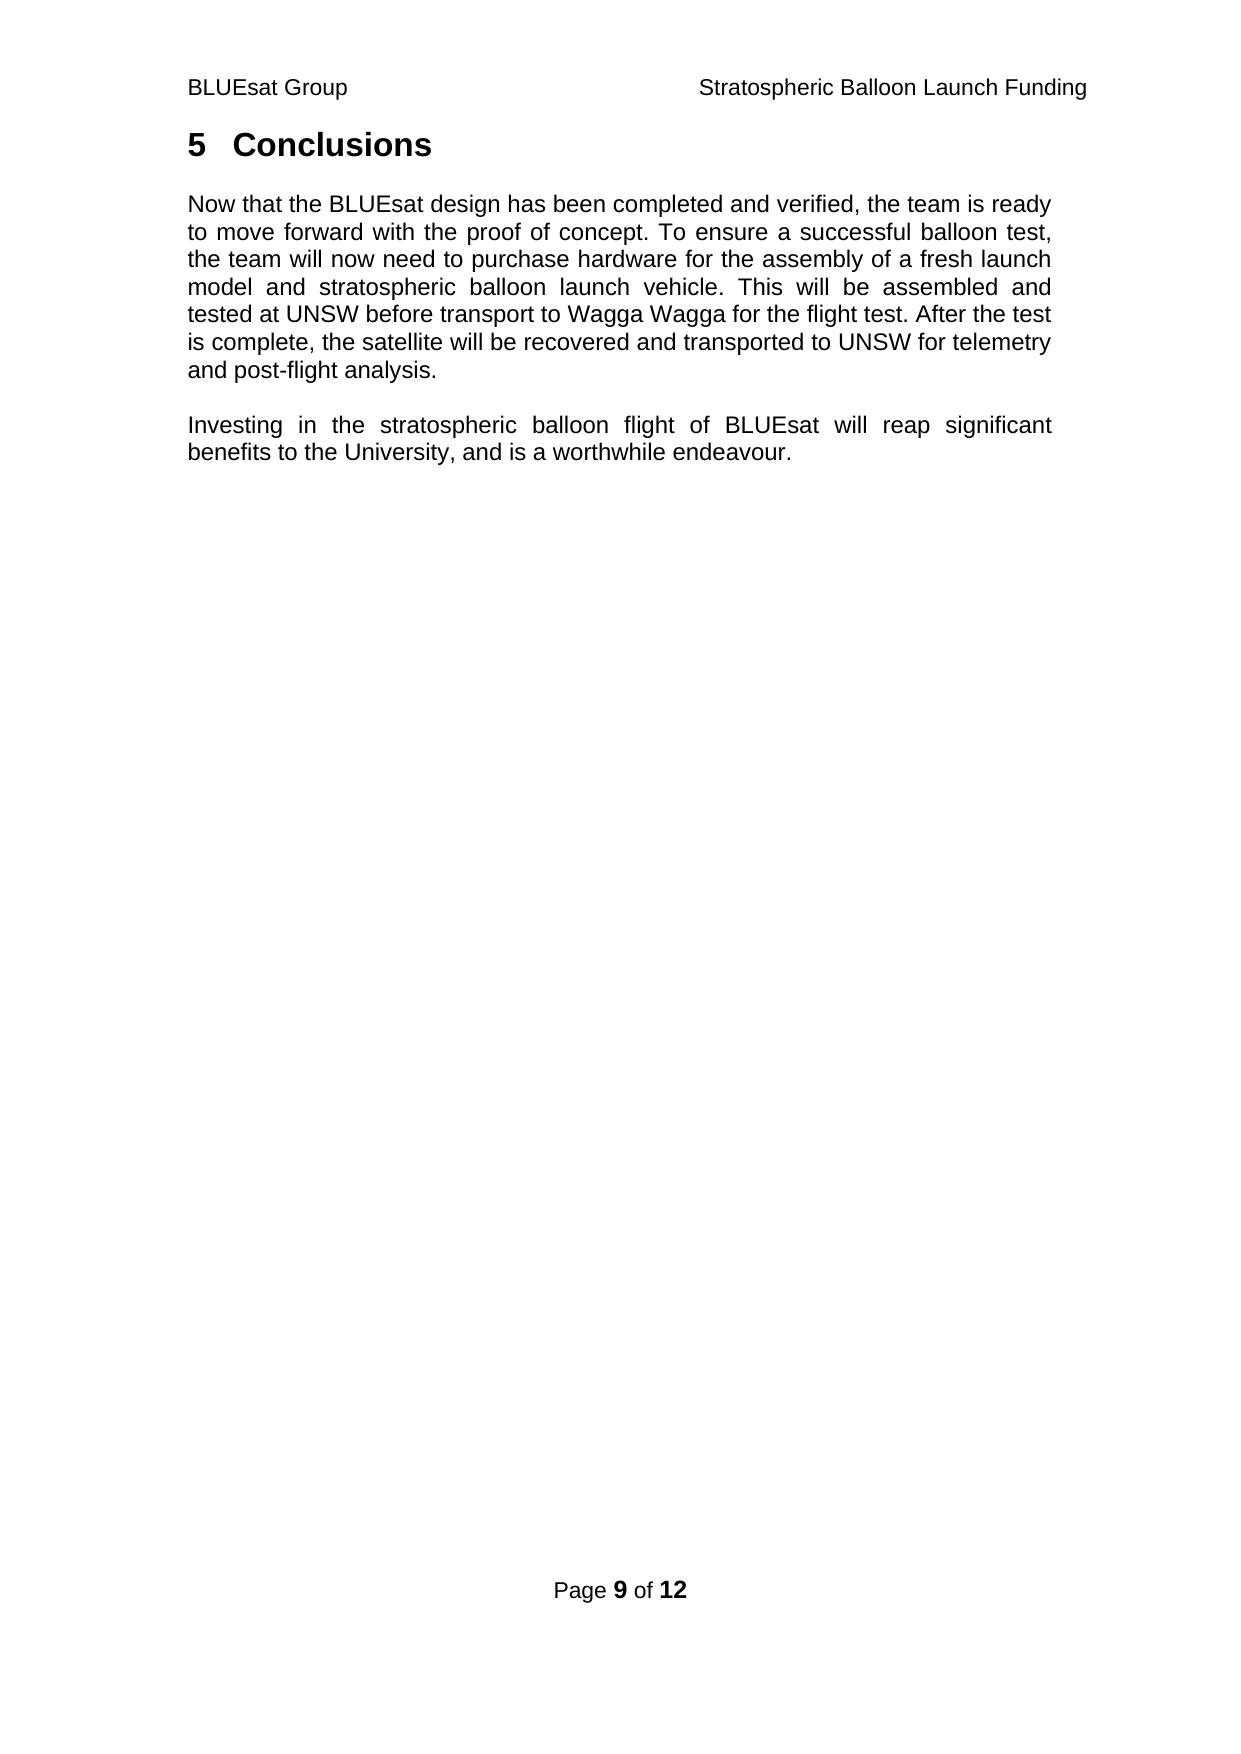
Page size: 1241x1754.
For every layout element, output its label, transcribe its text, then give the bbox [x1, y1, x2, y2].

text Now that the BLUEsat design has been completed and verified, the team is ready to move forward with the proof of concept. To ensure a successful balloon test, the team will now need to purchase hardware for the assembly of a fresh launch model and stratospheric balloon launch vehicle. This will be assembled and tested at UNSW before transport to Wagga Wagga for the flight test. After the test is complete, the satellite will be recovered and transported to UNSW for telemetry and post-flight analysis. [187, 190, 1053, 383]
text Investing in the stratospheric balloon flight of BLUEsat will reap significant benefits to the University, and is a worthwhile endeavour. [187, 411, 1053, 466]
subtitle Conclusions [187, 125, 1053, 163]
